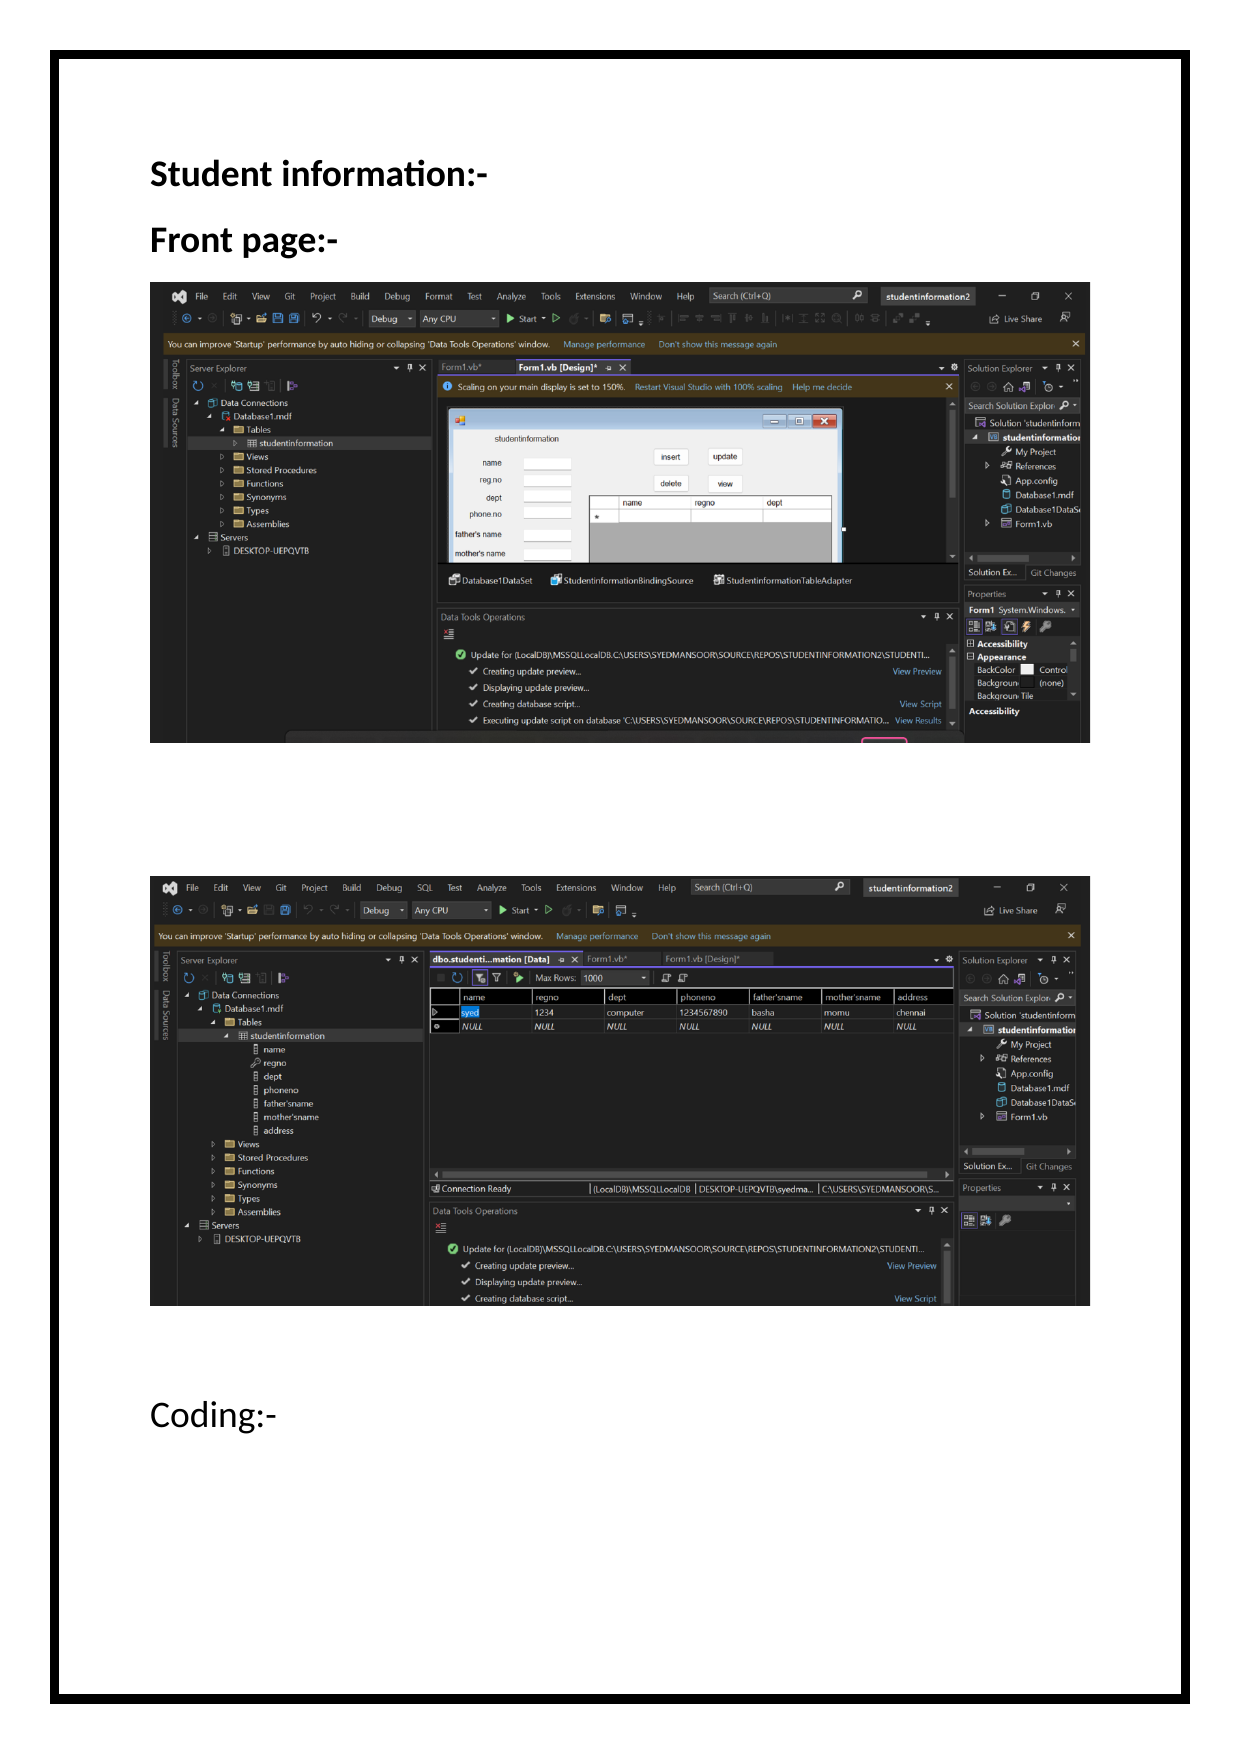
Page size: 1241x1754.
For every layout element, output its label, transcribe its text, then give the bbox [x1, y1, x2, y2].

picture [150, 876, 1091, 1306]
text Coding:- [150, 1391, 1090, 1436]
picture [150, 282, 1091, 743]
text Student information:- [150, 150, 1090, 196]
text Front page:- [150, 216, 1090, 262]
